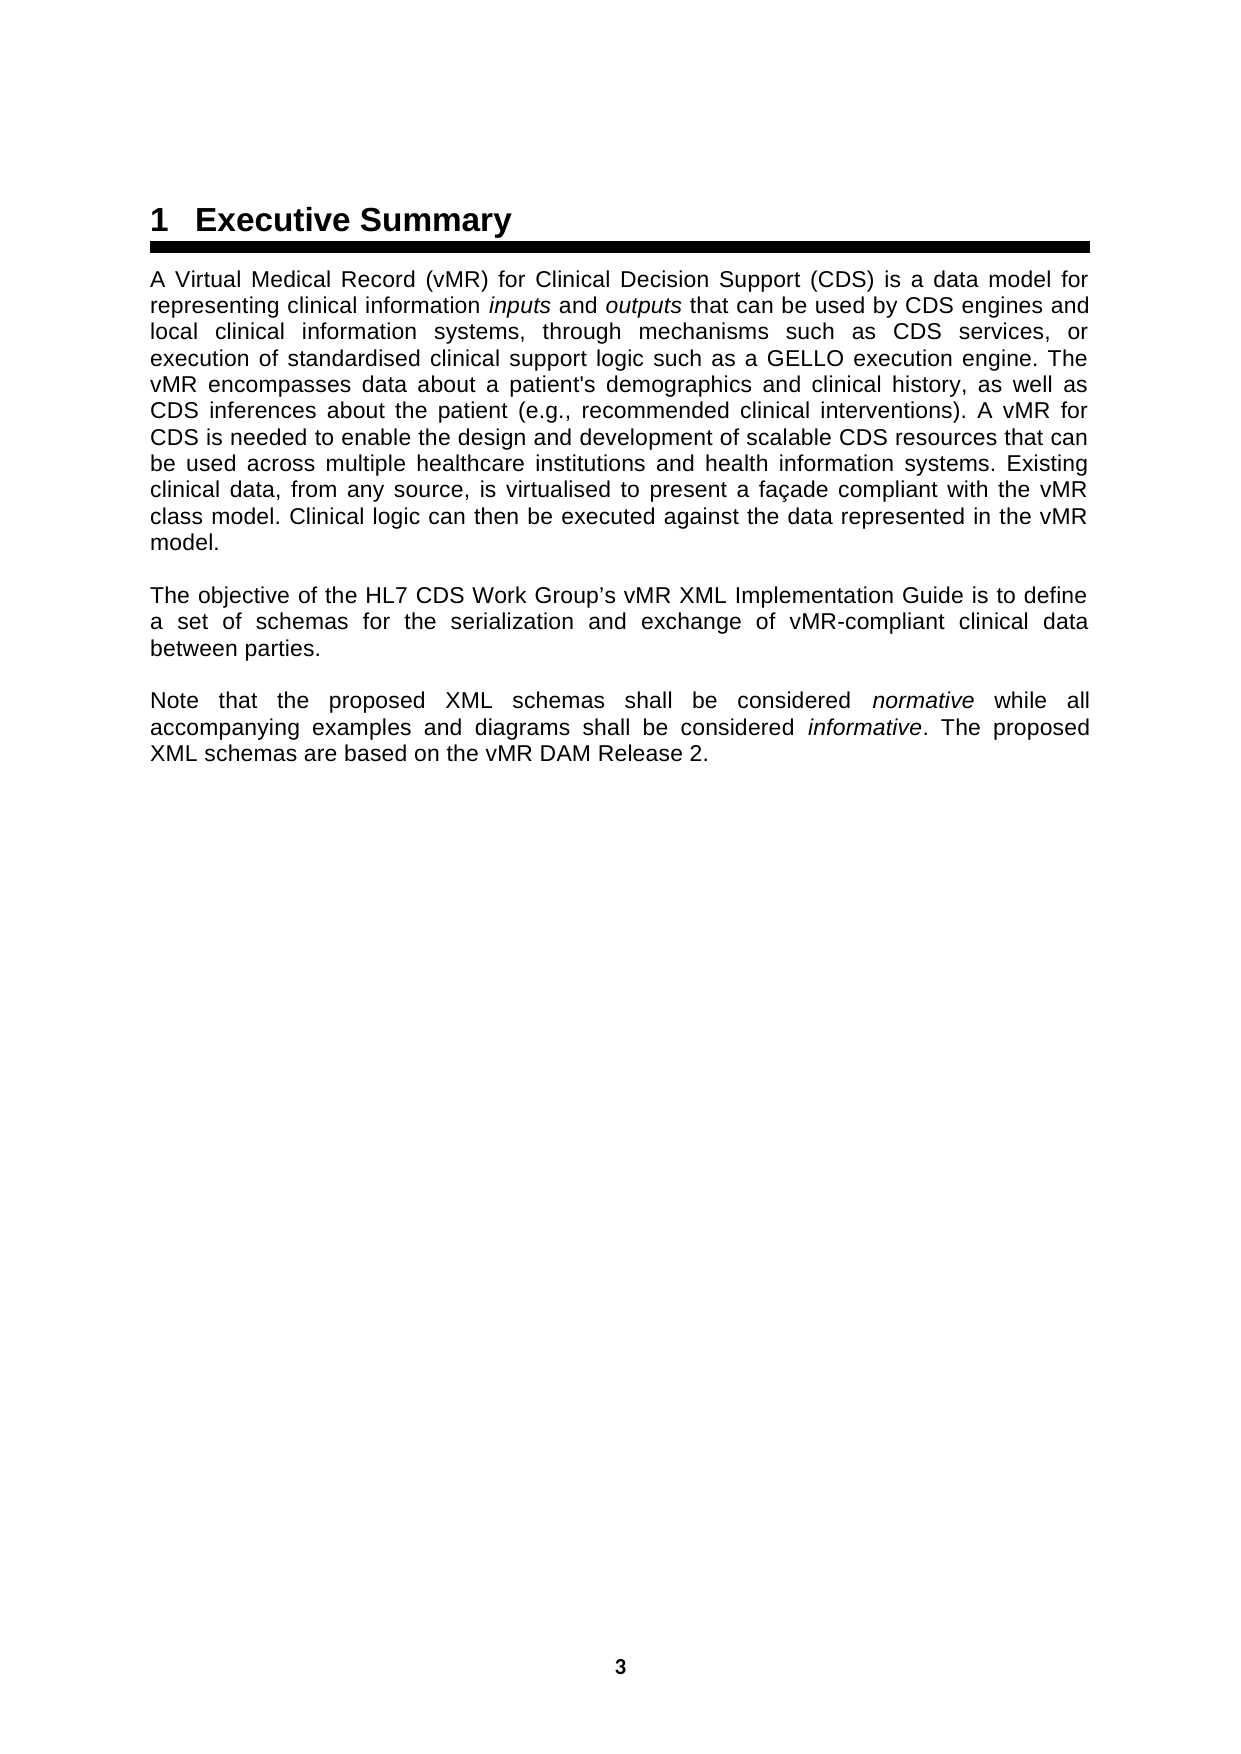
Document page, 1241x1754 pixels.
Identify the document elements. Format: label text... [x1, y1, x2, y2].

subtitle Executive Summary [150, 200, 1090, 241]
text Note that the proposed XML schemas shall be considered normative while all accompanying examples and diagrams shall be considered informative. The proposed XML schemas are based on the vMR DAM Release 2. [150, 687, 1090, 766]
text The objective of the HL7 CDS Work Group’s vMR XML Implementation Guide is to define a set of schemas for the serialization and exchange of vMR-compliant clinical data between parties. [150, 582, 1090, 661]
text A Virtual Medical Record (vMR) for Clinical Decision Support (CDS) is a data model for representing clinical information inputs and outputs that can be used by CDS engines and local clinical information systems, through mechanisms such as CDS services, or execution of standardised clinical support logic such as a GELLO execution engine. The vMR encompasses data about a patient's demographics and clinical history, as well as CDS inferences about the patient (e.g., recommended clinical interventions). A vMR for CDS is needed to enable the design and development of scalable CDS resources that can be used across multiple healthcare institutions and health information systems. Existing clinical data, from any source, is virtualised to present a façade compliant with the vMR class model. Clinical logic can then be executed against the data represented in the vMR model. [150, 266, 1090, 555]
